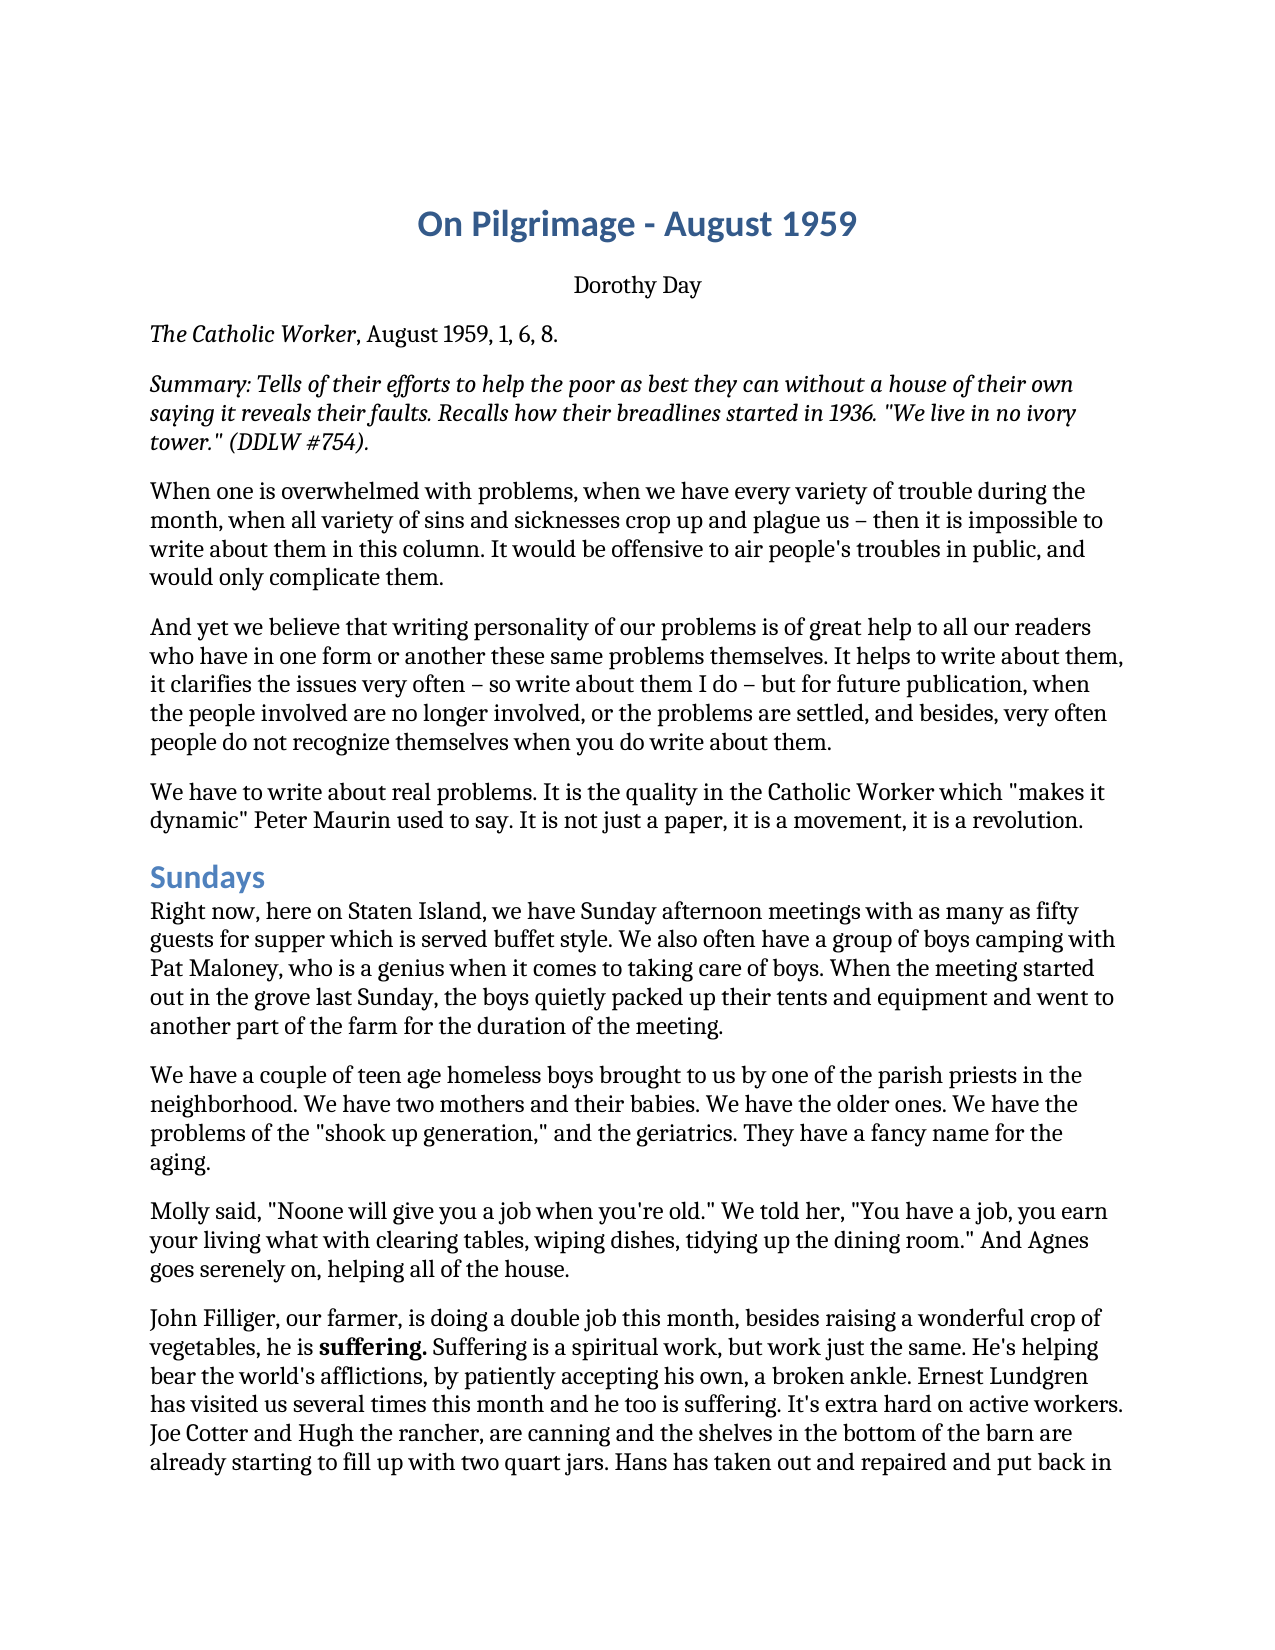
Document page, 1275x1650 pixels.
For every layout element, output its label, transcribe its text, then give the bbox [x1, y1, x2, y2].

text We have to write about real problems. It is the quality in the Catholic Worker which "makes it dynamic" Peter Maurin used to say. It is not just a paper, it is a movement, it is a revolution. [150, 777, 1125, 835]
text When one is overwhelmed with problems, when we have every variety of trouble during the month, when all variety of sins and sicknesses crop up and plague us – then it is impossible to write about them in this column. It would be offensive to air people's troubles in public, and would only complicate them. [150, 477, 1125, 592]
text And yet we believe that writing personality of our problems is of great help to all our readers who have in one form or another these same problems themselves. It helps to write about them, it clarifies the issues very often – so write about them I do – but for future publication, when the people involved are no longer involved, or the problems are settled, and besides, very often people do not recognize themselves when you do write about them. [150, 613, 1125, 757]
text We have a couple of teen age homeless boys brought to us by one of the parish priests in the neighborhood. We have two mothers and their babies. We have the older ones. We have the problems of the "shook up generation," and the geriatrics. They have a fancy name for the aging. [150, 1061, 1125, 1176]
text Right now, here on Staten Island, we have Sunday afternoon meetings with as many as fifty guests for supper which is served buffet style. We also often have a group of boys camping with Pat Maloney, who is a genius when it comes to taking care of boys. When the meeting started out in the grove last Sunday, the boys quietly packed up their tents and equipment and went to another part of the farm for the duration of the meeting. [150, 897, 1125, 1040]
text Molly said, "Noone will give you a job when you're old." We told her, "You have a job, you earn your living what with clearing tables, wiping dishes, tidying up the dining room." And Agnes goes serenely on, helping all of the house. [150, 1197, 1125, 1283]
text Dorothy Day [150, 271, 1125, 299]
text The Catholic Worker, August 1959, 1, 6, 8. [150, 320, 1125, 349]
subtitle Sundays [150, 856, 1125, 897]
text Summary: Tells of their efforts to help the poor as best they can without a house of their own saying it reveals their faults. Recalls how their breadlines started in 1936. "We live in no ivory tower." (DDLW #754). [150, 370, 1125, 456]
title On Pilgrimage - August 1959 [150, 200, 1125, 246]
